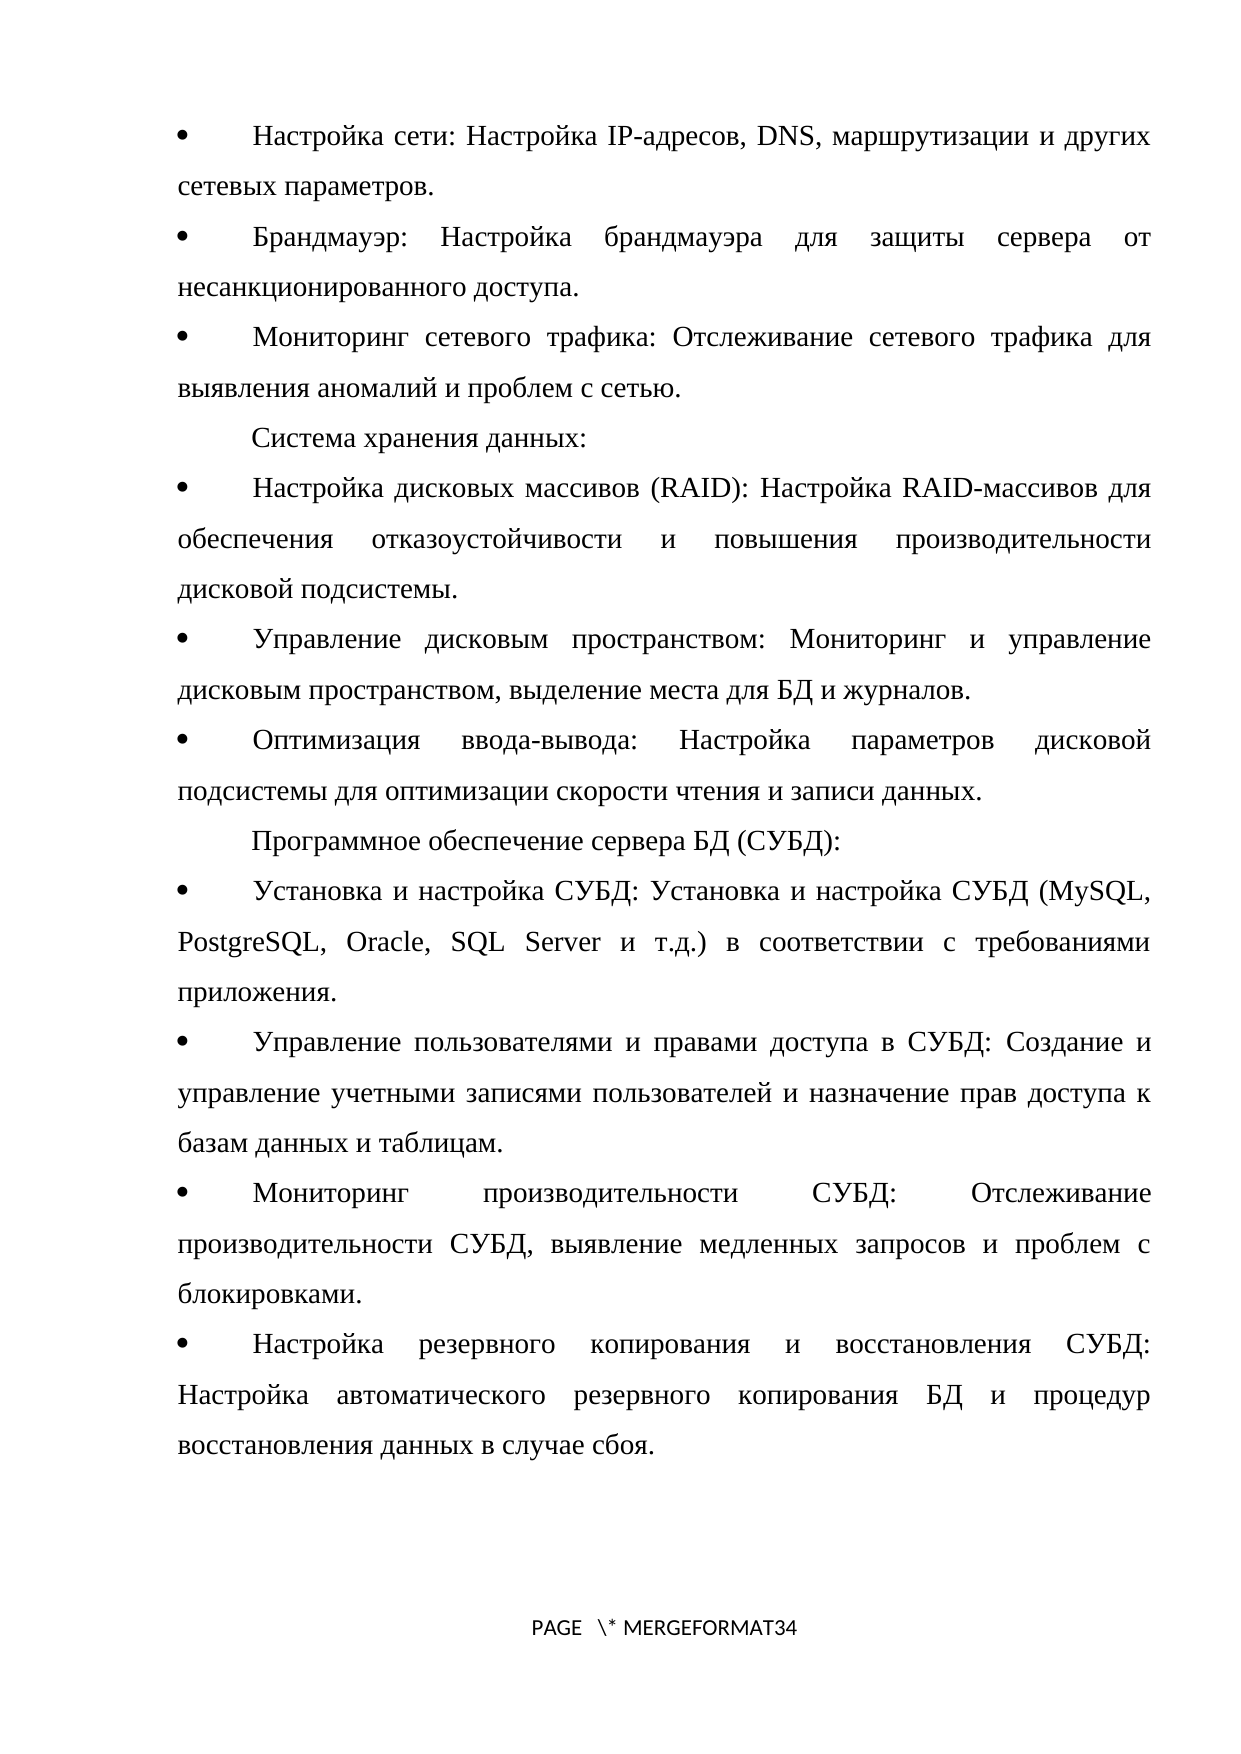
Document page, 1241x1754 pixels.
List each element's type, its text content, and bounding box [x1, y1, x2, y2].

text Программное обеспечение сервера БД (СУБД): [177, 823, 1152, 857]
list Мониторинг сетевого трафика: Отслеживание сетевого трафика для выявления аномалий и проблем с сетью. [177, 319, 1152, 403]
list Установка и настройка СУБД: Установка и настройка СУБД (MySQL, PostgreSQL, Oracle, SQL Server и т.д.) в соответствии с требованиями приложения. [177, 873, 1152, 1008]
list Брандмауэр: Настройка брандмауэра для защиты сервера от несанкционированного доступа. [177, 219, 1152, 303]
list Оптимизация ввода-вывода: Настройка параметров дисковой подсистемы для оптимизации скорости чтения и записи данных. [177, 722, 1152, 806]
list Настройка дисковых массивов (RAID): Настройка RAID-массивов для обеспечения отказоустойчивости и повышения производительности дисковой подсистемы. [177, 471, 1152, 605]
list Мониторинг производительности СУБД: Отслеживание производительности СУБД, выявление медленных запросов и проблем с блокировками. [177, 1176, 1152, 1310]
list Управление дисковым пространством: Мониторинг и управление дисковым пространством, выделение места для БД и журналов. [177, 622, 1152, 706]
text Система хранения данных: [177, 420, 1152, 454]
list Управление пользователями и правами доступа в СУБД: Создание и управление учетными записями пользователей и назначение прав доступа к базам данных и таблицам. [177, 1024, 1152, 1159]
list Настройка сети: Настройка IP-адресов, DNS, маршрутизации и других сетевых параметров. [177, 118, 1152, 202]
list Настройка резервного копирования и восстановления СУБД: Настройка автоматического резервного копирования БД и процедур восстановления данных в случае сбоя. [177, 1327, 1152, 1461]
